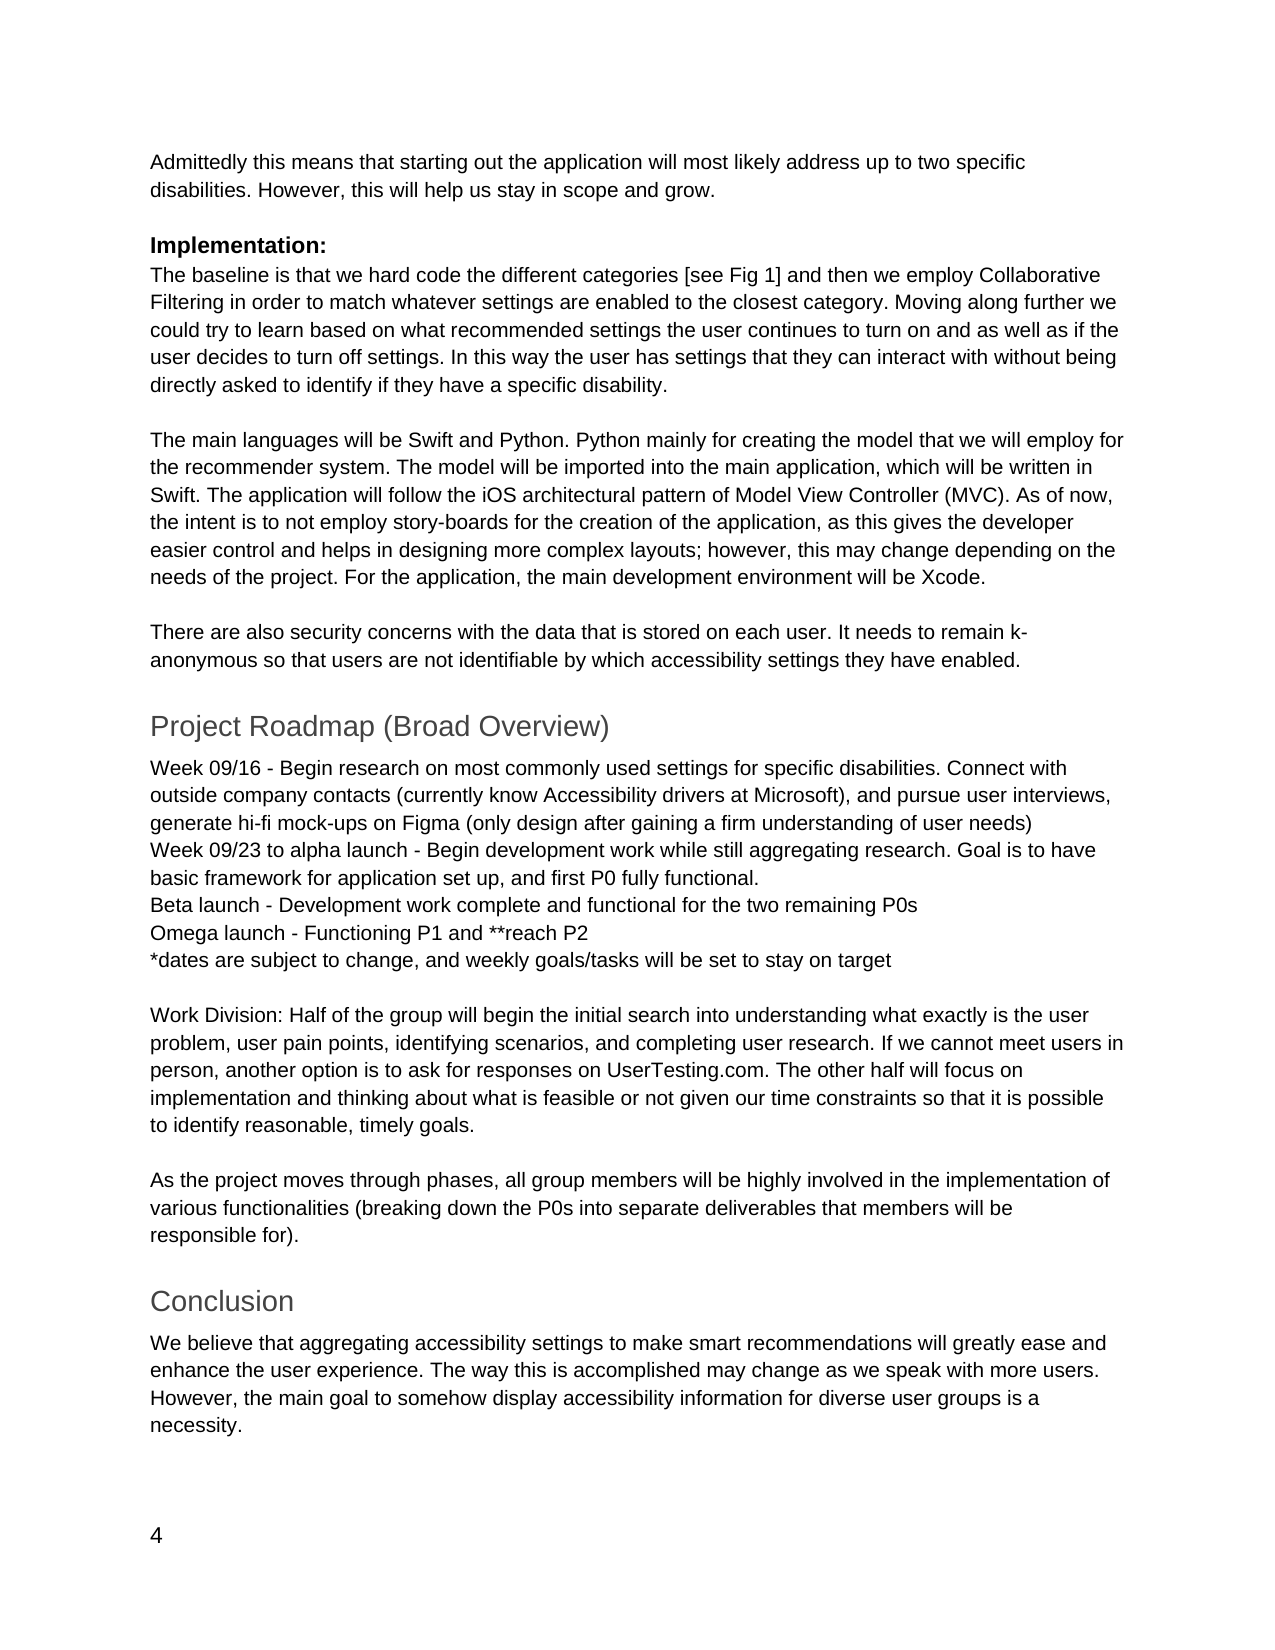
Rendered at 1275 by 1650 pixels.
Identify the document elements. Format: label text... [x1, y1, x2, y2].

subtitle Conclusion [150, 1284, 1125, 1317]
text The main languages will be Swift and Python. Python mainly for creating the model that we will employ for the recommender system. The model will be imported into the main application, which will be written in Swift. The application will follow the iOS architectural pattern of Model View Controller (MVC). As of now, the intent is to not employ story-boards for the creation of the application, as this gives the developer easier control and helps in designing more complex layouts; however, this may change depending on the needs of the project. For the application, the main development environment will be Xcode. [150, 428, 1125, 589]
text As the project moves through phases, all group members will be highly involved in the implementation of various functionalities (breaking down the P0s into separate deliverables that members will be responsible for). [150, 1168, 1125, 1247]
text Week 09/16 - Begin research on most commonly used settings for specific disabilities. Connect with outside company contacts (currently know Accessibility drivers at Microsoft), and pursue user interviews, generate hi-fi mock-ups on Figma (only design after gaining a firm understanding of user needs) [150, 755, 1125, 834]
text The baseline is that we hard code the different categories [see Fig 1] and then we employ Collaborative Filtering in order to match whatever settings are enabled to the closest category. Moving along further we could try to learn based on what recommended settings the user continues to turn on and as well as if the user decides to turn off settings. In this way the user has settings that they can interact with without being directly asked to identify if they have a specific disability. [150, 263, 1125, 397]
text Work Division: Half of the group will begin the initial search into understanding what exactly is the user problem, user pain points, identifying scenarios, and completing user research. If we cannot meet users in person, another option is to ask for responses on UserTesting.com. The other half will focus on implementation and thinking about what is feasible or not given our time constraints so that it is possible to identify reasonable, timely goals. [150, 1003, 1125, 1137]
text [150, 150, 1125, 201]
text *dates are subject to change, and weekly goals/tasks will be set to stay on target [150, 948, 1125, 972]
text Beta launch - Development work complete and functional for the two remaining P0s [150, 893, 1125, 917]
text There are also security concerns with the data that is stored on each user. It needs to remain k-anonymous so that users are not identifiable by which accessibility settings they have enabled. [150, 620, 1125, 672]
subtitle Project Roadmap (Broad Overview) [150, 708, 1125, 742]
text We believe that aggregating accessibility settings to make smart recommendations will greatly ease and enhance the user experience. The way this is accomplished may change as we speak with more users. However, the main goal to somehow display accessibility information for diverse user groups is a necessity. [150, 1331, 1125, 1437]
text Week 09/23 to alpha launch - Begin development work while still aggregating research. Goal is to have basic framework for application set up, and first P0 fully functional. [150, 838, 1125, 889]
text Implementation: [150, 232, 1125, 259]
text Omega launch - Functioning P1 and **reach P2 [150, 920, 1125, 944]
